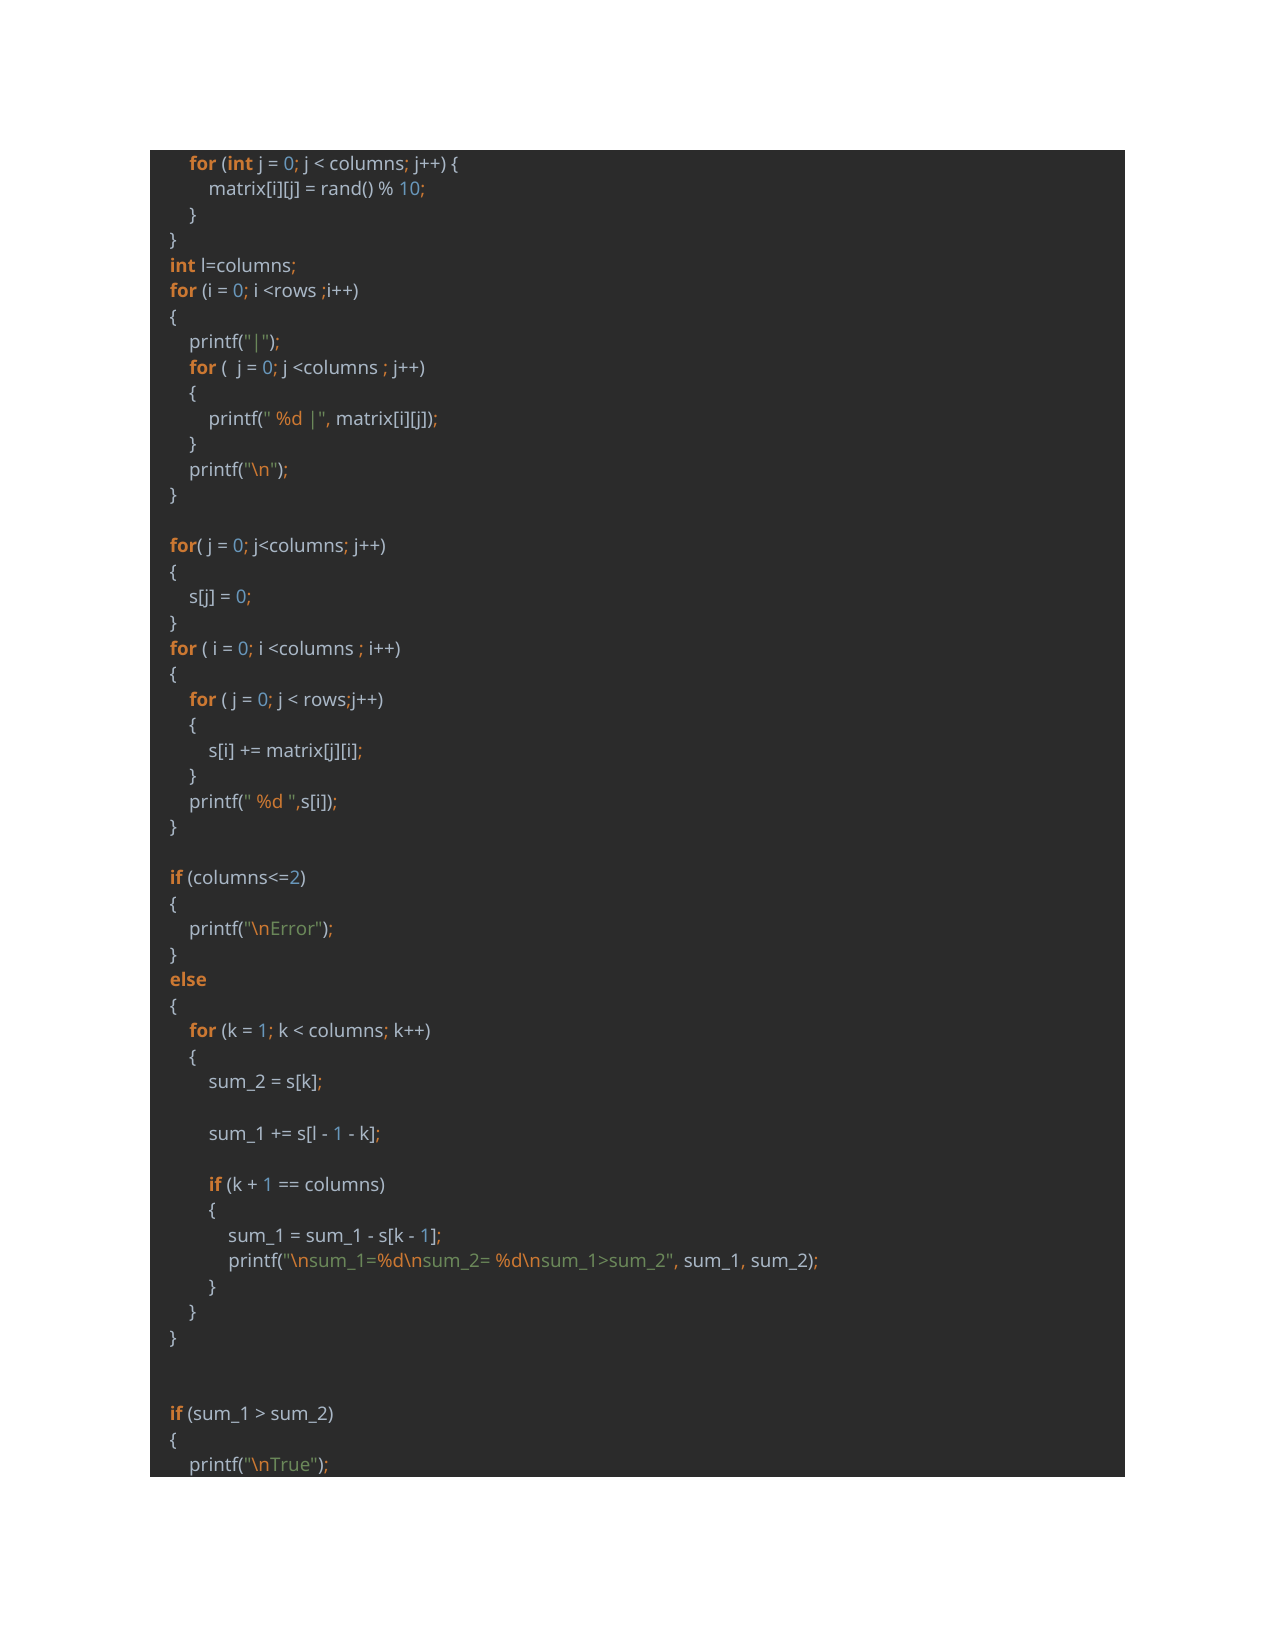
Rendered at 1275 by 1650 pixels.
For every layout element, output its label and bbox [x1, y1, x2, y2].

text [150, 150, 1125, 1477]
